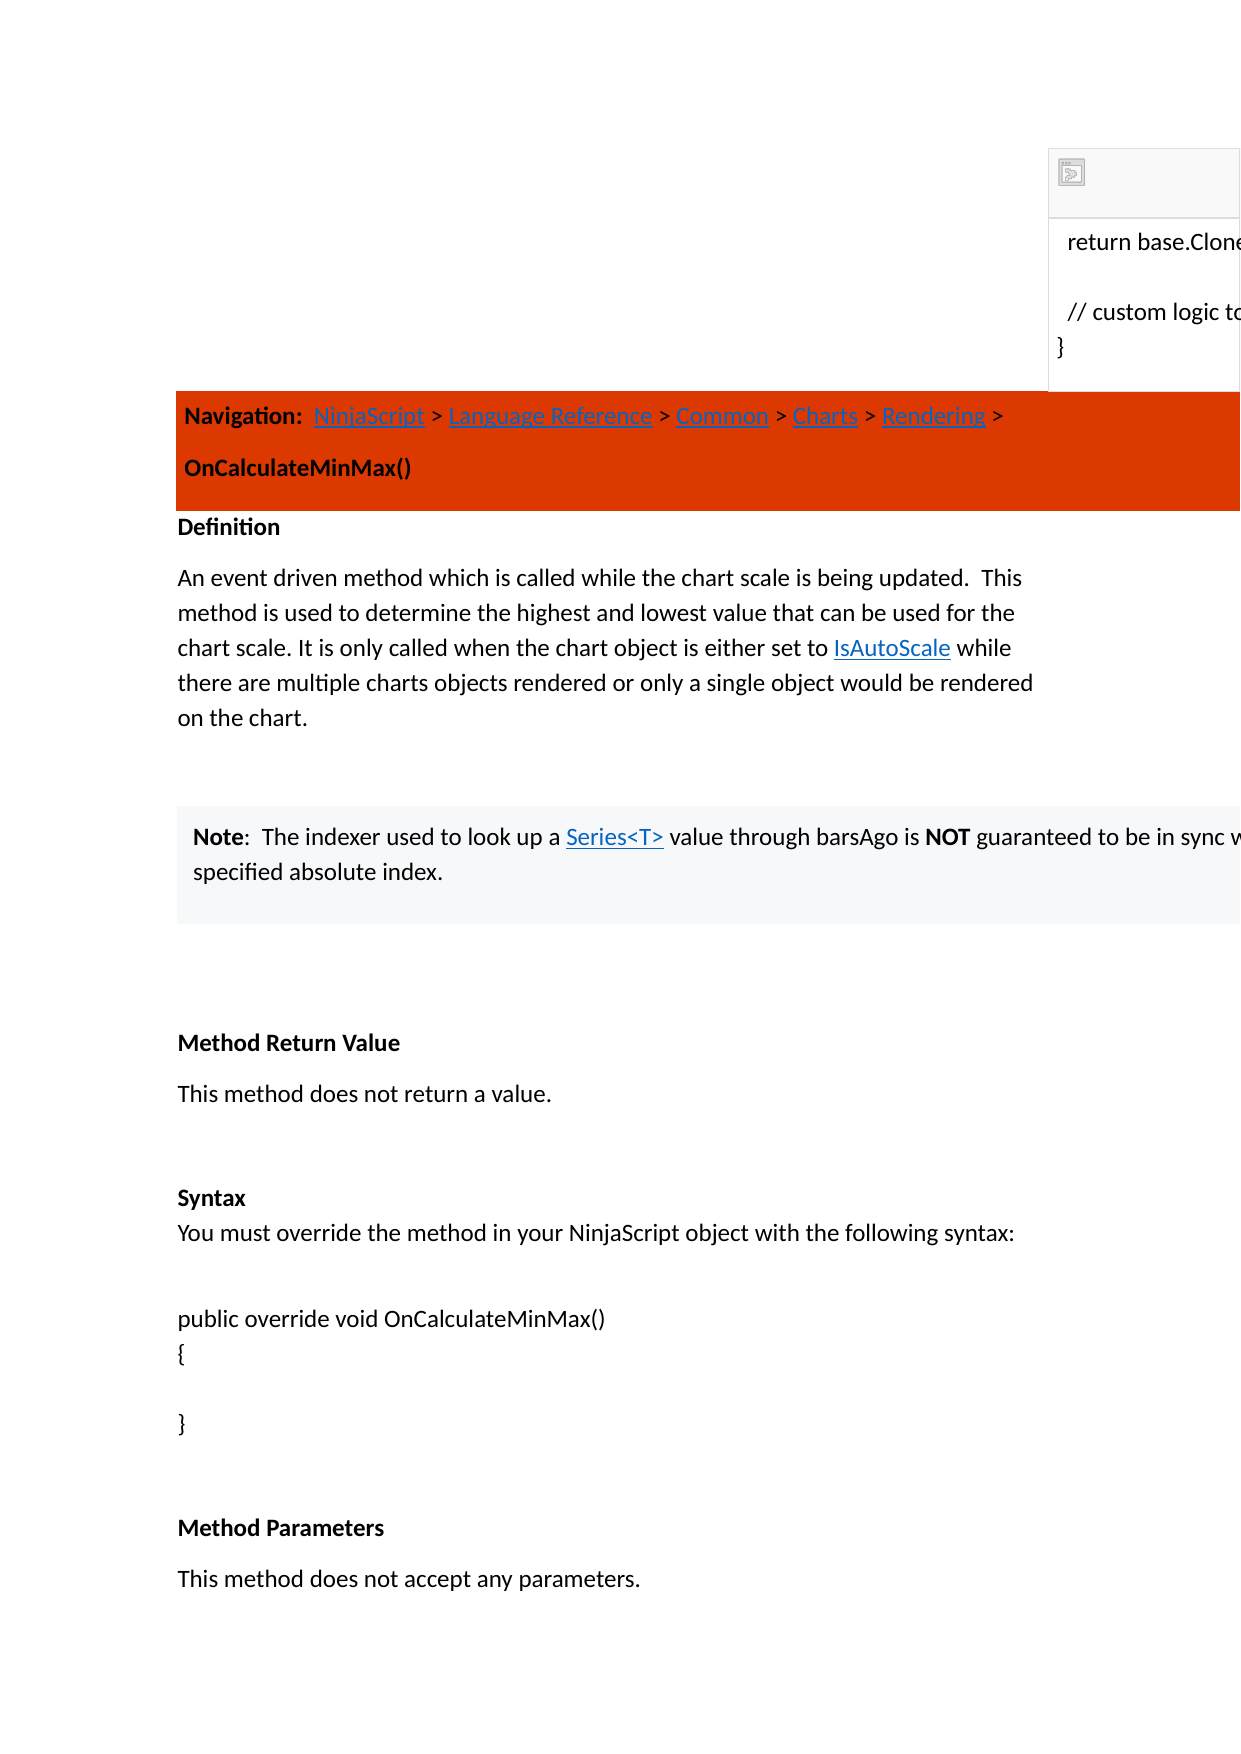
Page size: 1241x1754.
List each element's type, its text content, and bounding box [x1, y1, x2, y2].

text public override void OnCalculateMinMax() { } [177, 1269, 1063, 1439]
text This method does not return a value. [177, 1079, 1063, 1109]
text Syntax You must override the method in your NinjaScript object with the following syntax: [177, 1182, 1063, 1247]
text Method Parameters [177, 1512, 1063, 1542]
table_cell Navigation: NinjaScript > Language Reference > Common > Charts > Rendering > OnCalculateMinMax() [176, 391, 1240, 511]
table_header Note: The indexer used to look up a Series<T> value through barsAgo is NOT guaranteed to be in sync when the OnCalculateMinMax() method is called. You will need to use GetValueAt() to obtain a historical value at a specified absolute index. [177, 806, 1240, 924]
picture [1056, 157, 1088, 189]
text Definition [177, 511, 1063, 541]
text An event driven method which is called while the chart scale is being updated. This method is used to determine the highest and lowest value that can be used for the chart scale. It is only called when the chart object is either set to IsAutoScale while there are multiple charts objects rendered or only a single object would be rendered on the chart. [177, 563, 1063, 733]
text Method Return Value [177, 1027, 1063, 1057]
text This method does not accept any parameters. [177, 1564, 1063, 1594]
table_header [1049, 149, 1239, 217]
